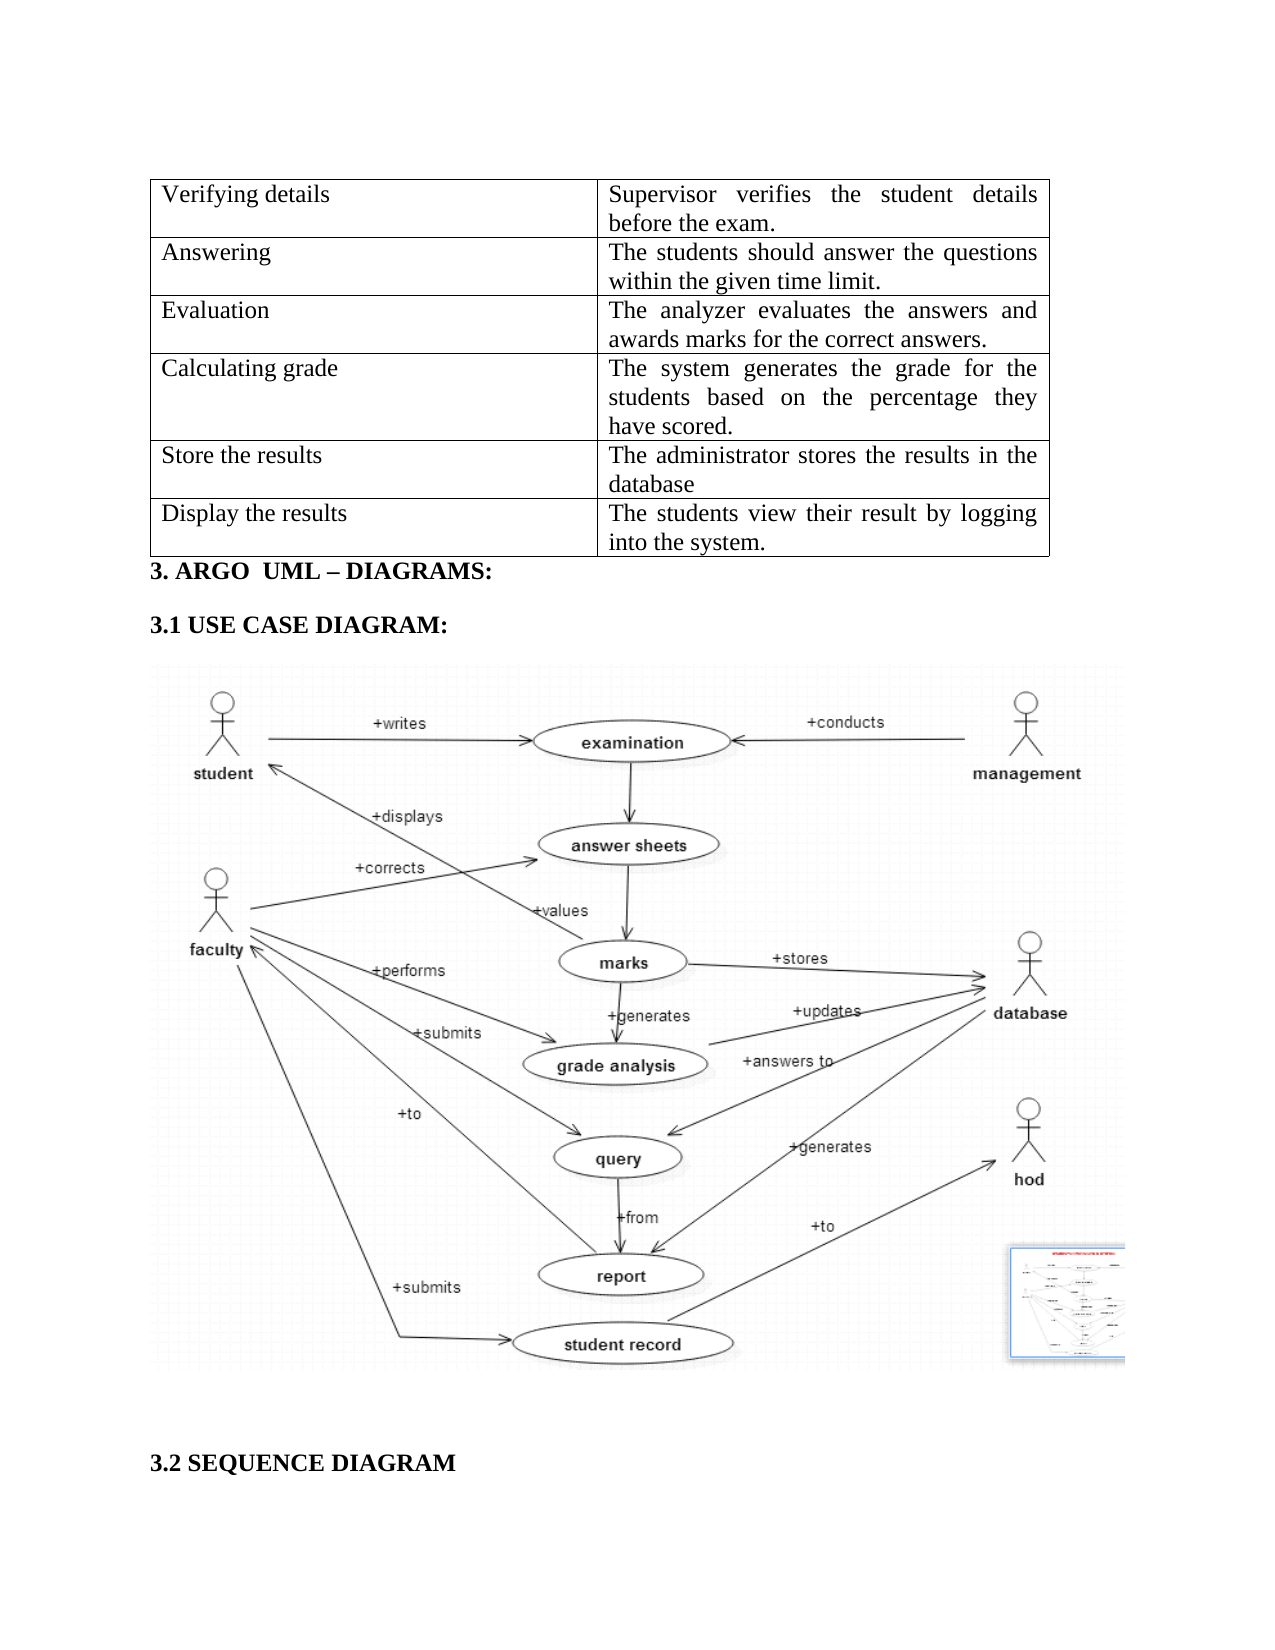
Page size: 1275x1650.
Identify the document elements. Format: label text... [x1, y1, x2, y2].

table_cell The analyzer evaluates the answers and awards marks for the correct answers. [598, 296, 1049, 353]
text 3.2 SEQUENCE DIAGRAM [150, 1448, 1125, 1477]
table_cell Display the results [151, 499, 597, 556]
table_cell Answering [151, 238, 597, 295]
table_cell Evaluation [151, 296, 597, 353]
table_header Verifying details [151, 180, 597, 237]
table_cell The students should answer the questions within the given time limit. [598, 238, 1049, 295]
table_cell The students view their result by logging into the system. [598, 499, 1049, 556]
table_cell The administrator stores the results in the database [598, 441, 1049, 498]
text 3.1 USE CASE DIAGRAM: [150, 610, 1125, 639]
table_cell Store the results [151, 441, 597, 498]
text 3. ARGO UML – DIAGRAMS: [150, 556, 1125, 585]
table_cell Calculating grade [151, 354, 597, 439]
picture [150, 663, 1125, 1370]
table_cell The system generates the grade for the students based on the percentage they have scored. [598, 354, 1049, 439]
table_header Supervisor verifies the student details before the exam. [598, 180, 1049, 237]
